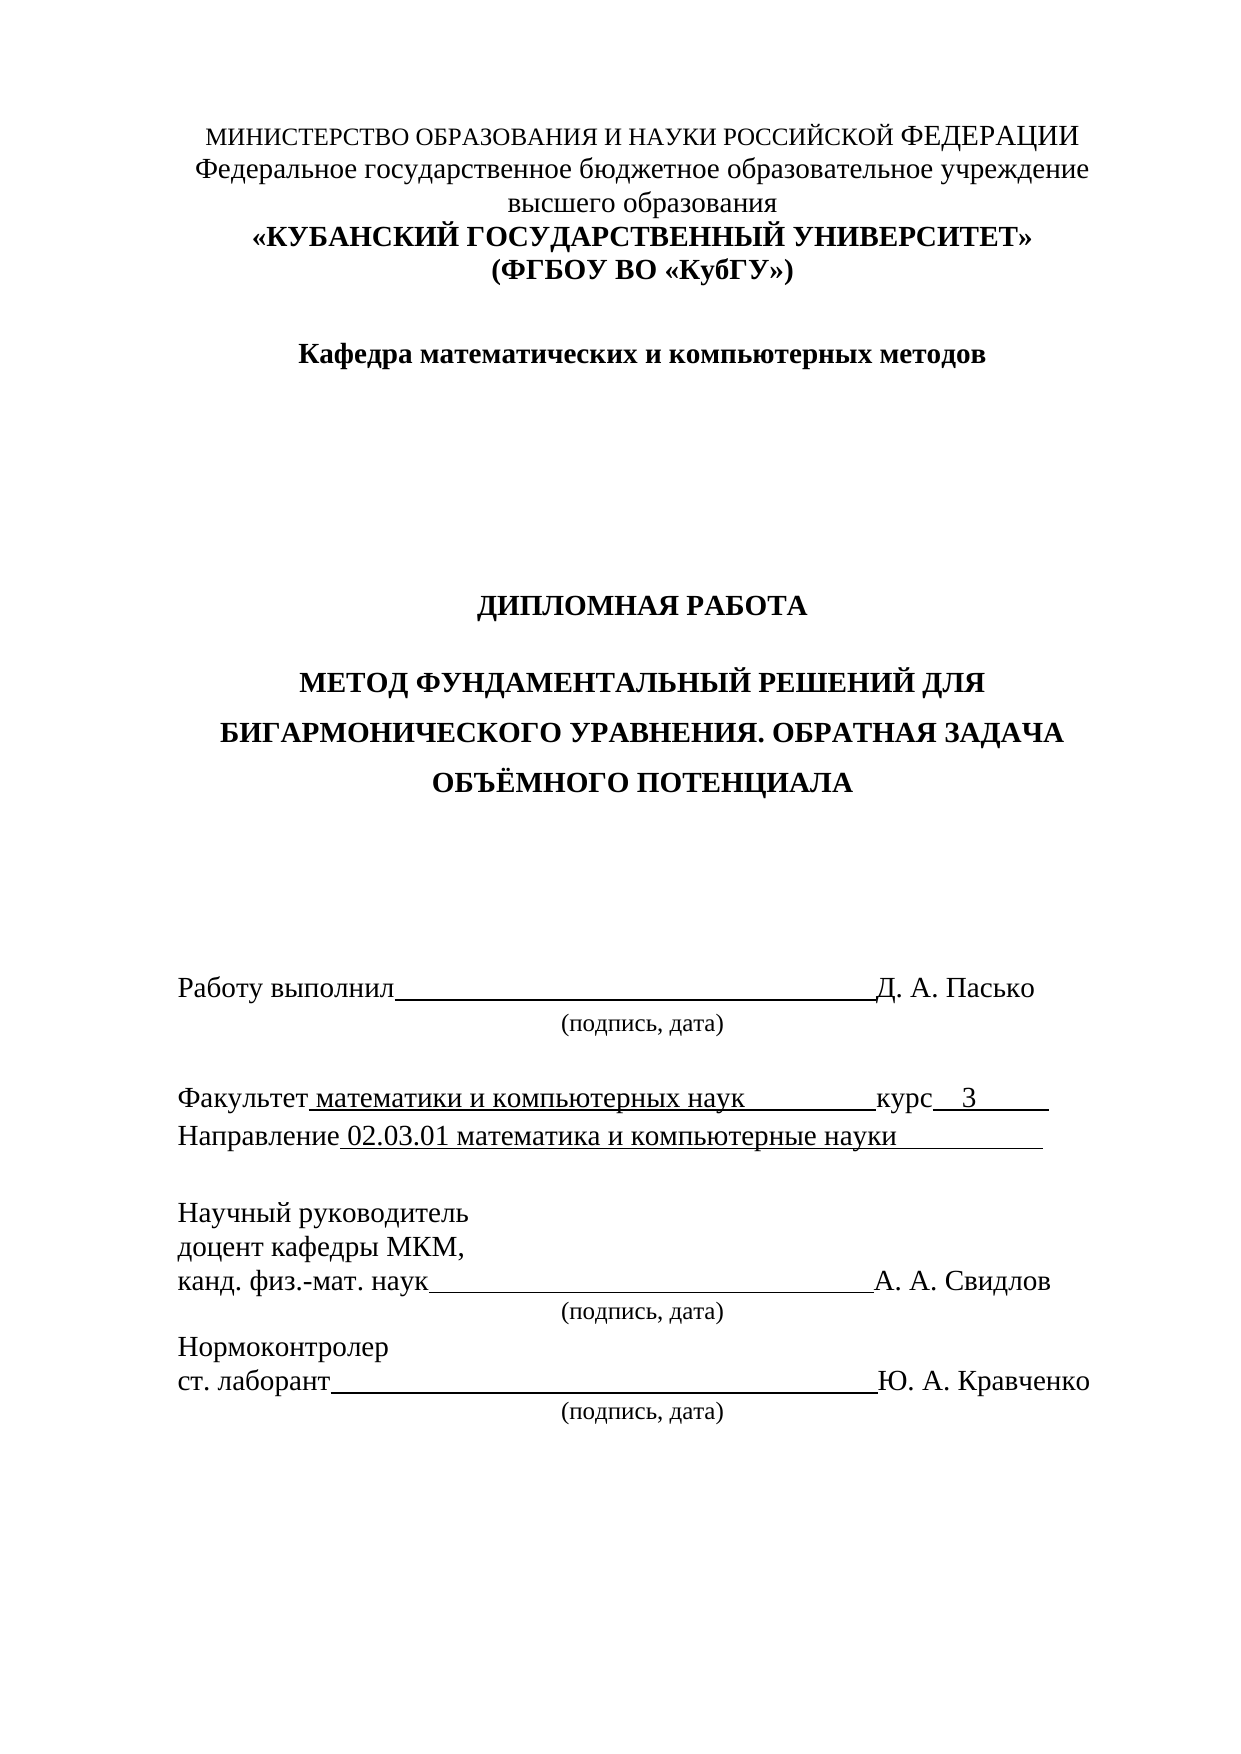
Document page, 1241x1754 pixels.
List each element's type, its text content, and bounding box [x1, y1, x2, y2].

text Кафедра математических и компьютерных методов [177, 336, 1107, 370]
text ДИПЛОМНАЯ РАБОТА [177, 588, 1107, 621]
text (подпись, дата) [177, 1296, 1107, 1325]
text МИНИСТЕРСТВО ОБРАЗОВАНИЯ И НАУКИ РОССИЙСКОЙ ФЕДЕРАЦИИ [177, 118, 1107, 152]
text Работу выполнил Д. А. Пасько [177, 970, 1107, 1003]
text (подпись, дата) [177, 1396, 1107, 1425]
text Нормоконтролер [177, 1329, 1107, 1363]
text «КУБАНСКИЙ ГОСУДАРСТВЕННЫЙ УНИВЕРСИТЕТ» (ФГБОУ ВО «КубГУ») [177, 219, 1107, 286]
text Научный руководитель доцент кафедры МКМ, [177, 1196, 1107, 1263]
text (подпись, дата) [177, 1008, 1107, 1037]
text канд. физ.-мат. наук А. А. Свидлов [177, 1263, 1107, 1296]
text МЕТОД ФУНДАМЕНТАЛЬНЫЙ РЕШЕНИЙ ДЛЯ БИГАРМОНИЧЕСКОГО УРАВНЕНИЯ. ОБРАТНАЯ ЗАДАЧА ОБЪЁМНОГО ПОТЕНЦИАЛА [177, 665, 1107, 799]
text Факультет математики и компьютерных наук курс 3 [177, 1080, 1107, 1113]
text Направление 02.03.01 математика и компьютерные науки [177, 1118, 1107, 1152]
text ст. лаборант Ю. А. Кравченко [177, 1363, 1107, 1396]
text Федеральное государственное бюджетное образовательное учреждение высшего образования [177, 152, 1107, 219]
